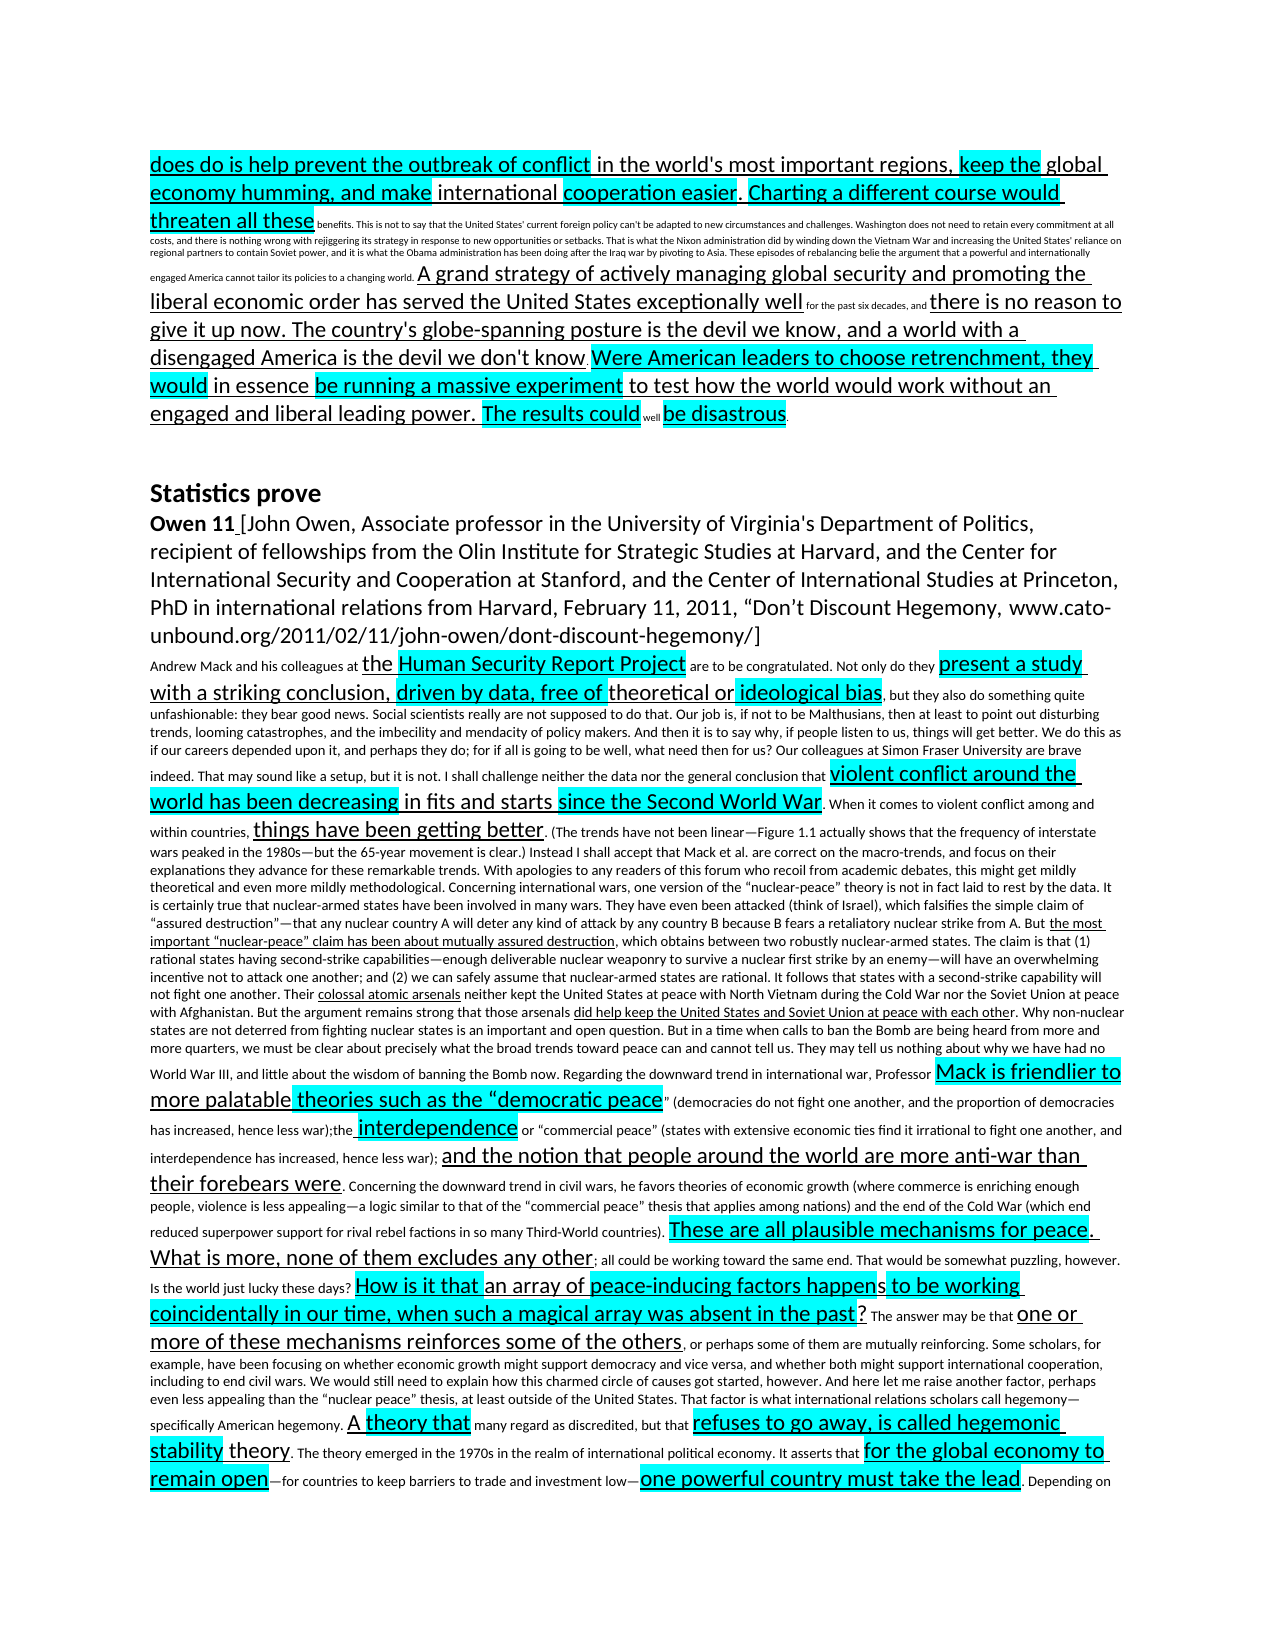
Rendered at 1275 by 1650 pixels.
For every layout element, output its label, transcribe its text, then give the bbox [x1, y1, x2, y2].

subtitle Statistics prove [150, 476, 1125, 509]
text Owen 11 [John Owen, Associate professor in the University of Virginia's Department of Politics, recipient of fellowships from the Olin Institute for Strategic Studies at Harvard, and the Center for International Security and Cooperation at Stanford, and the Center of International Studies at Princeton, PhD in international relations from Harvard, February 11, 2011, “Don’t Discount Hegemony, www.cato-unbound.org/2011/02/11/john-owen/dont-discount-hegemony/] [150, 509, 1125, 649]
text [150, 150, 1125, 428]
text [150, 649, 1125, 1492]
